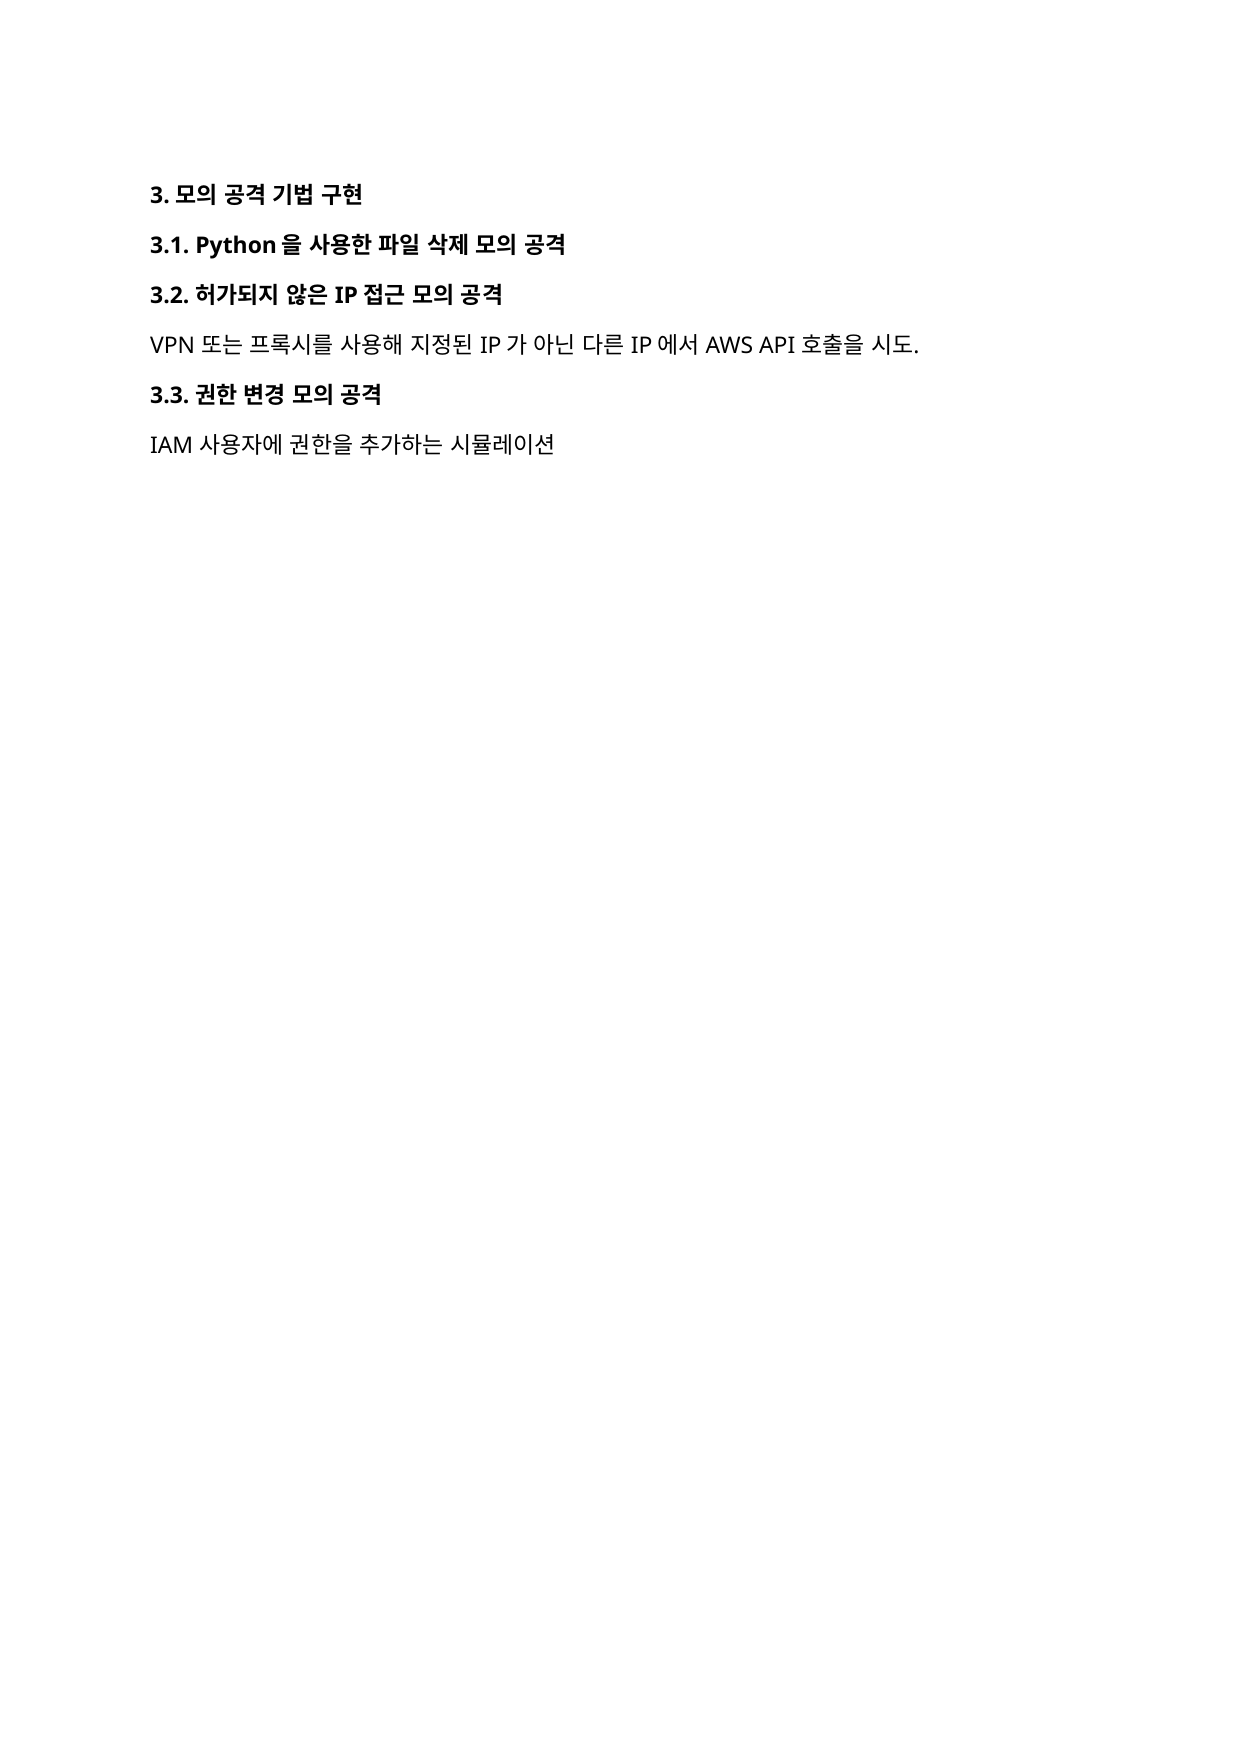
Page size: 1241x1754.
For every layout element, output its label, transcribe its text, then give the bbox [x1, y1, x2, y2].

text 3.2. 허가되지 않은 IP 접근 모의 공격 [150, 277, 1090, 311]
text 3. 모의 공격 기법 구현 [150, 177, 1090, 211]
text VPN 또는 프록시를 사용해 지정된 IP가 아닌 다른 IP에서 AWS API 호출을 시도. [150, 327, 1090, 361]
text 3.3. 권한 변경 모의 공격 [150, 377, 1090, 411]
text IAM 사용자에 권한을 추가하는 시뮬레이션 [150, 427, 1090, 461]
text 3.1. Python을 사용한 파일 삭제 모의 공격 [150, 227, 1090, 261]
